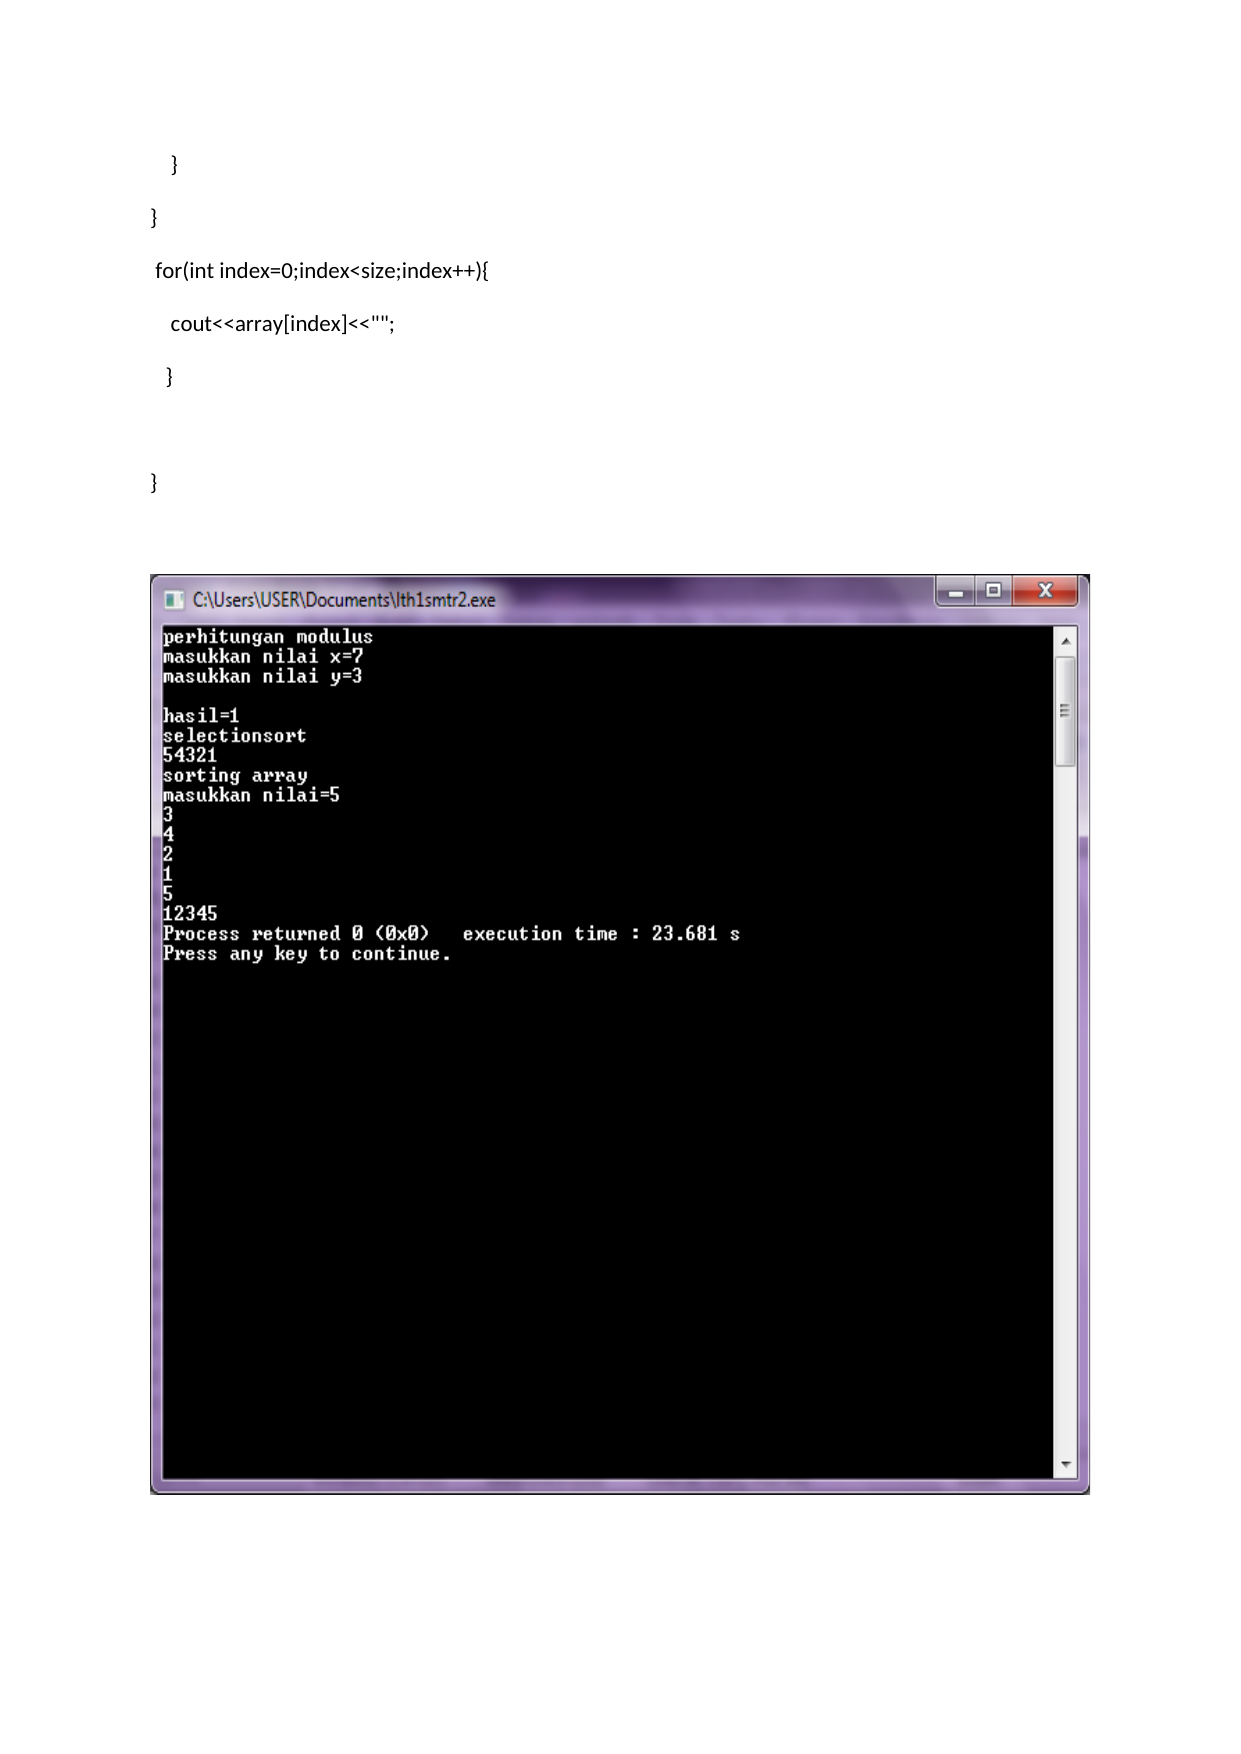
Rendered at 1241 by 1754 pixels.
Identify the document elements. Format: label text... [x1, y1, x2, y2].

text cout<<array[index]<<""; [150, 309, 1090, 337]
text } [150, 468, 1090, 496]
text } [150, 203, 1090, 231]
picture [150, 574, 1091, 1495]
text for(int index=0;index<size;index++){ [150, 256, 1090, 284]
text } [150, 150, 1090, 178]
text } [150, 362, 1090, 390]
